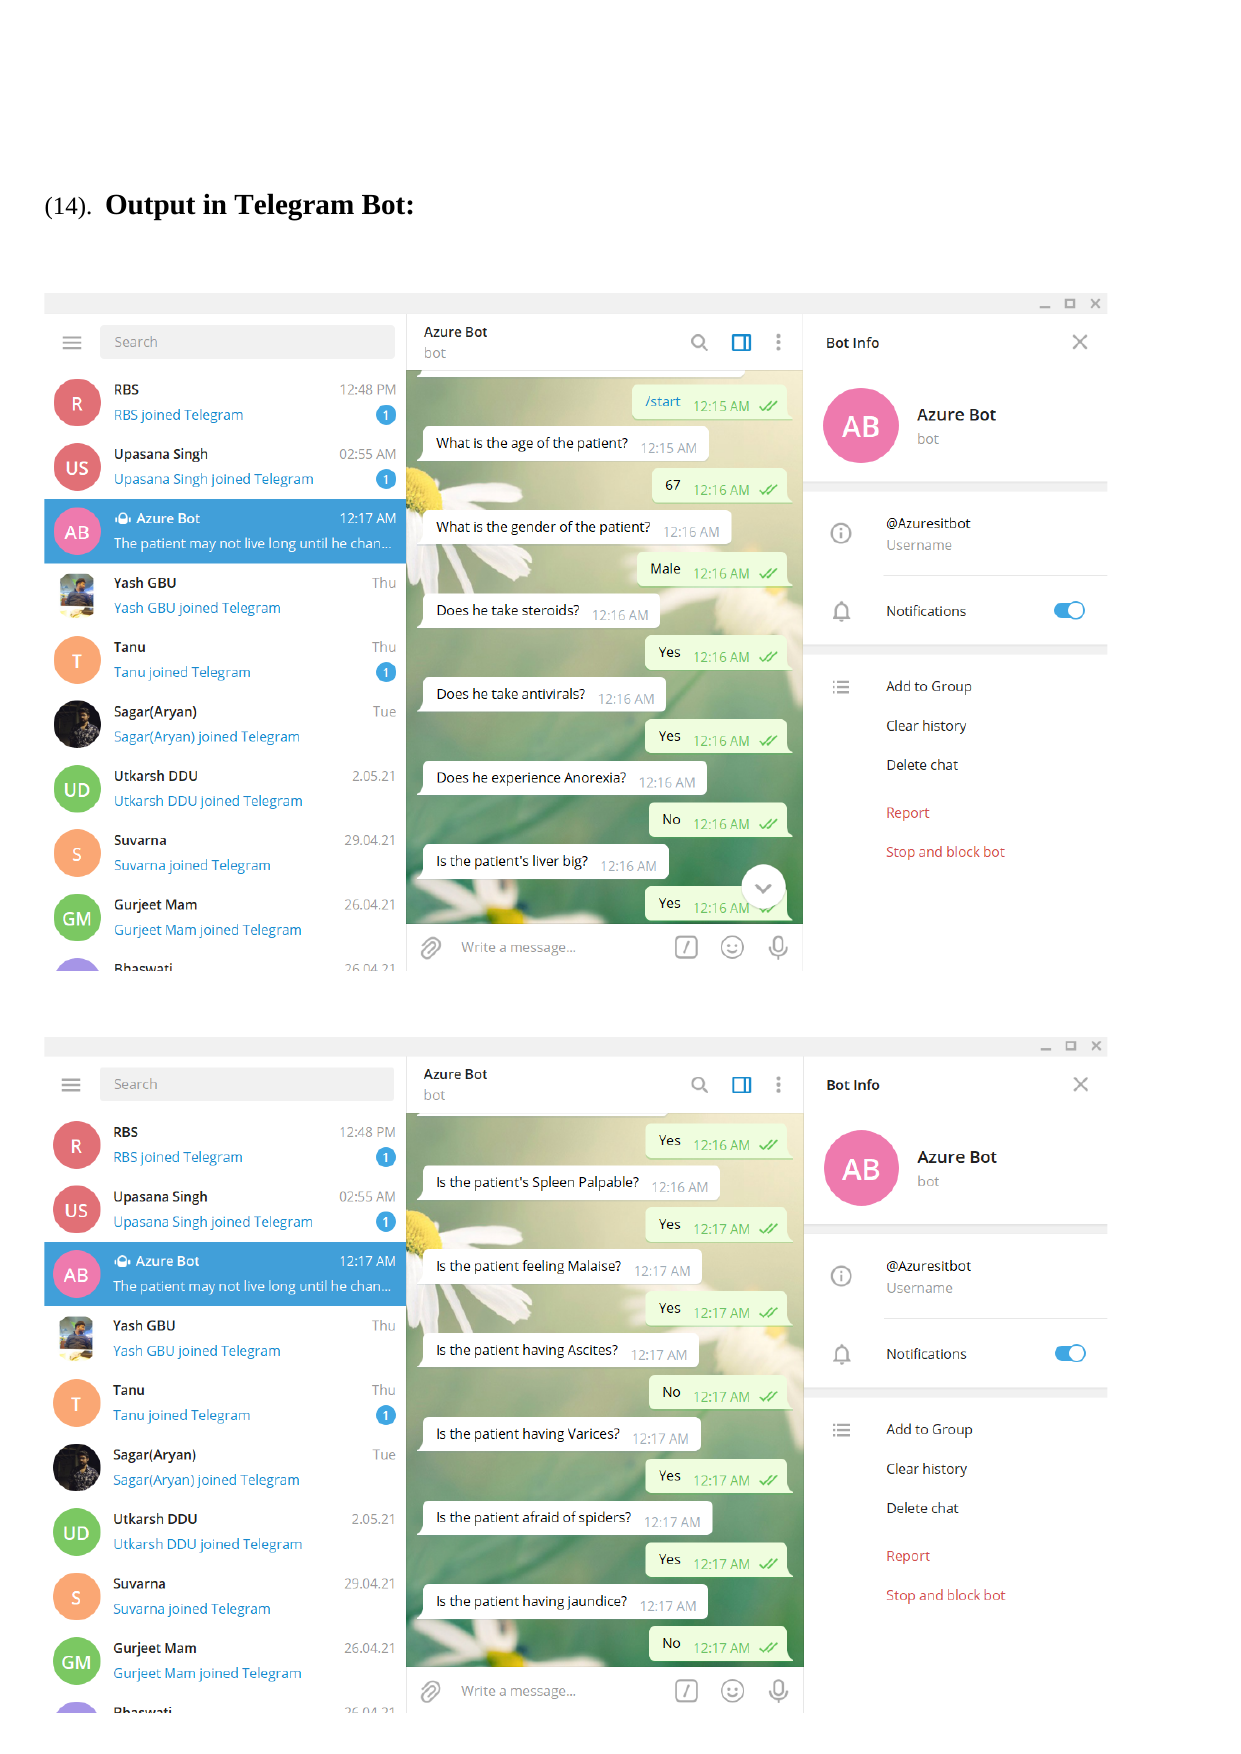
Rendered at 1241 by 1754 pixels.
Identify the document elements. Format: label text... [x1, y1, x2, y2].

picture [44, 293, 1108, 971]
picture [44, 1037, 1108, 1713]
text (14). Output in Telegram Bot: [44, 187, 1152, 221]
